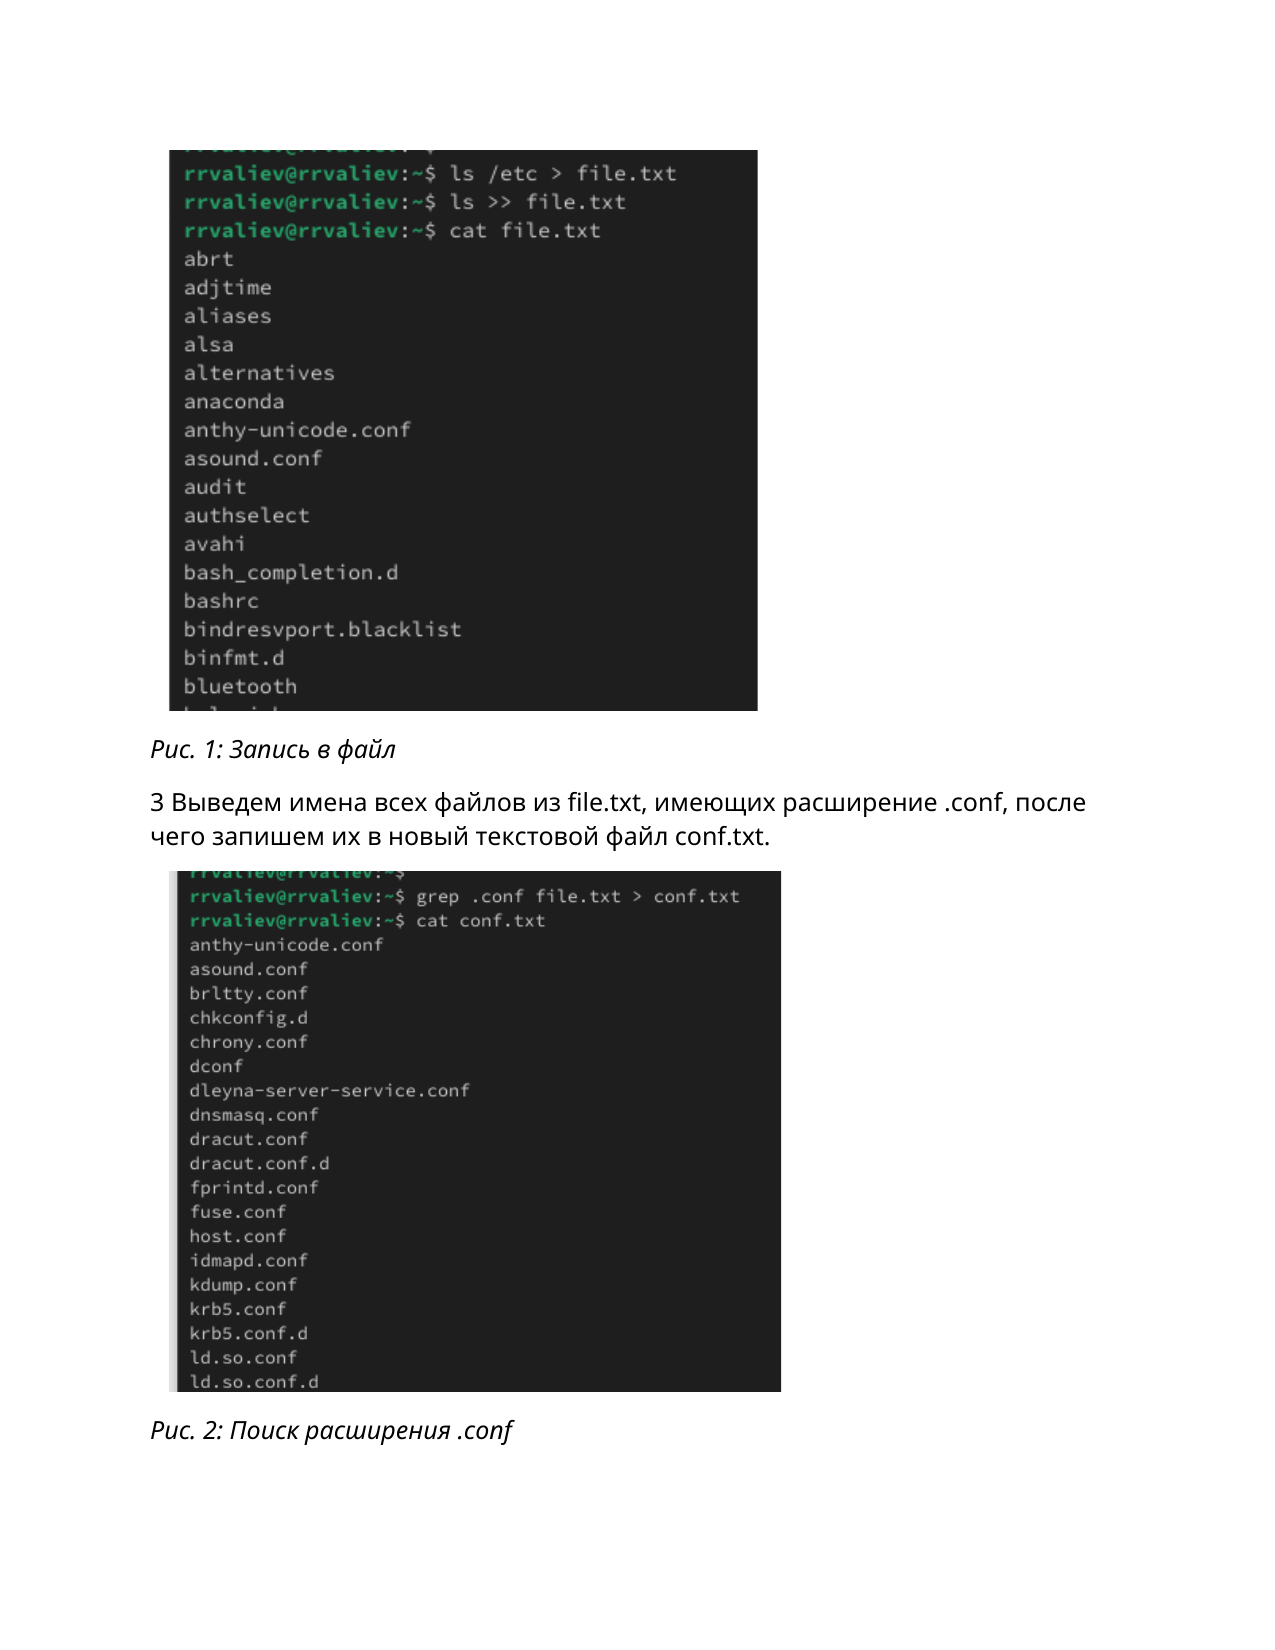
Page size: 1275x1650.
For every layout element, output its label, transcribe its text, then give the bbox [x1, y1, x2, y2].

text Рис. 1: Запись в файл [150, 731, 1125, 765]
picture [168, 150, 758, 711]
text Рис. 2: Поиск расширения .conf [150, 1413, 1125, 1447]
text 3 Выведем имена всех файлов из file.txt, имеющих расширение .conf, после чего запишем их в новый текстовой файл conf.txt. [150, 784, 1125, 852]
picture [168, 871, 782, 1392]
